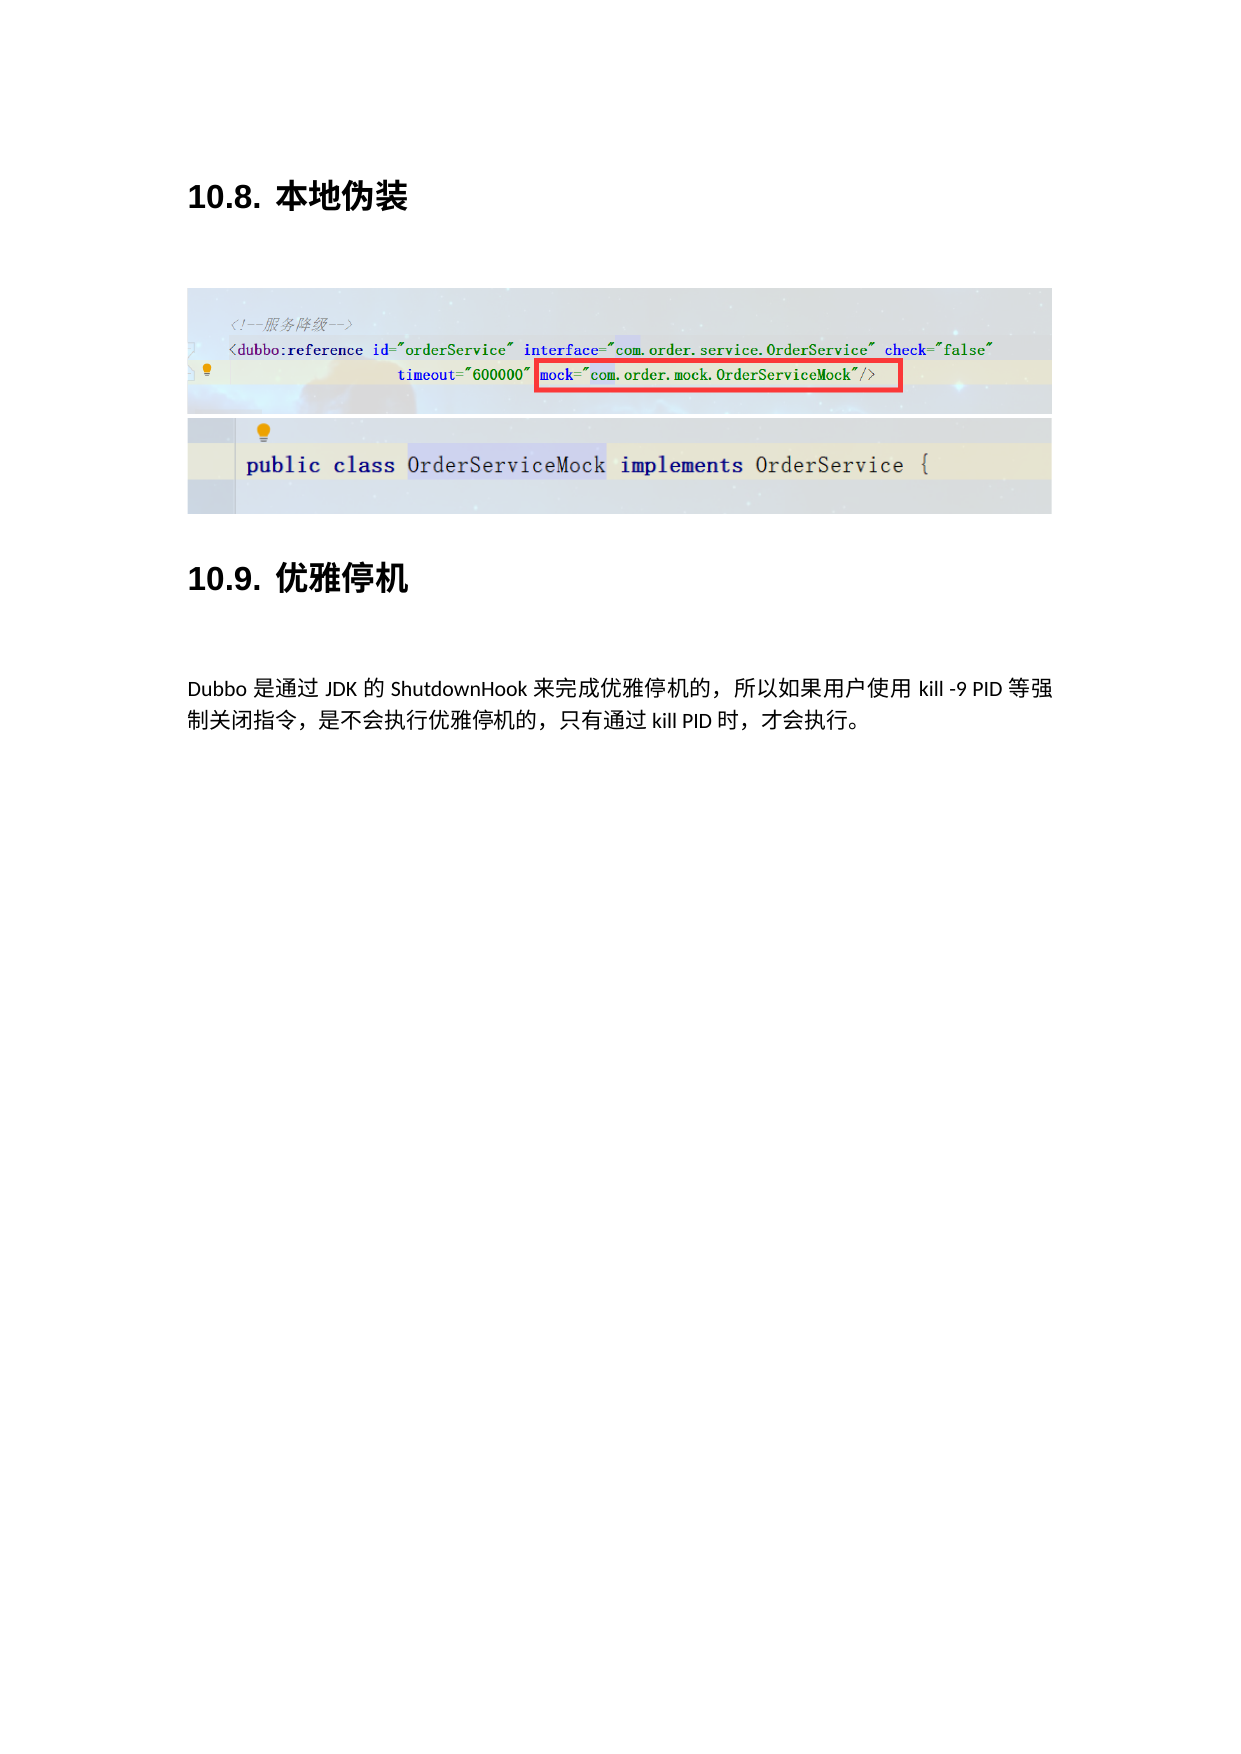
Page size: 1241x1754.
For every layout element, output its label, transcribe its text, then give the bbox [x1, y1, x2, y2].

text Dubbo 是通过 JDK 的 ShutdownHook 来完成优雅停机的，所以如果用户使用 kill -9 PID 等强制关闭指令，是不会执行优雅停机的，只有通过 kill PID 时，才会执行。 [187, 670, 1053, 735]
subtitle 优雅停机 [187, 543, 1053, 608]
subtitle 本地伪装 [187, 162, 1053, 227]
picture [187, 288, 1052, 414]
picture [187, 418, 1052, 514]
